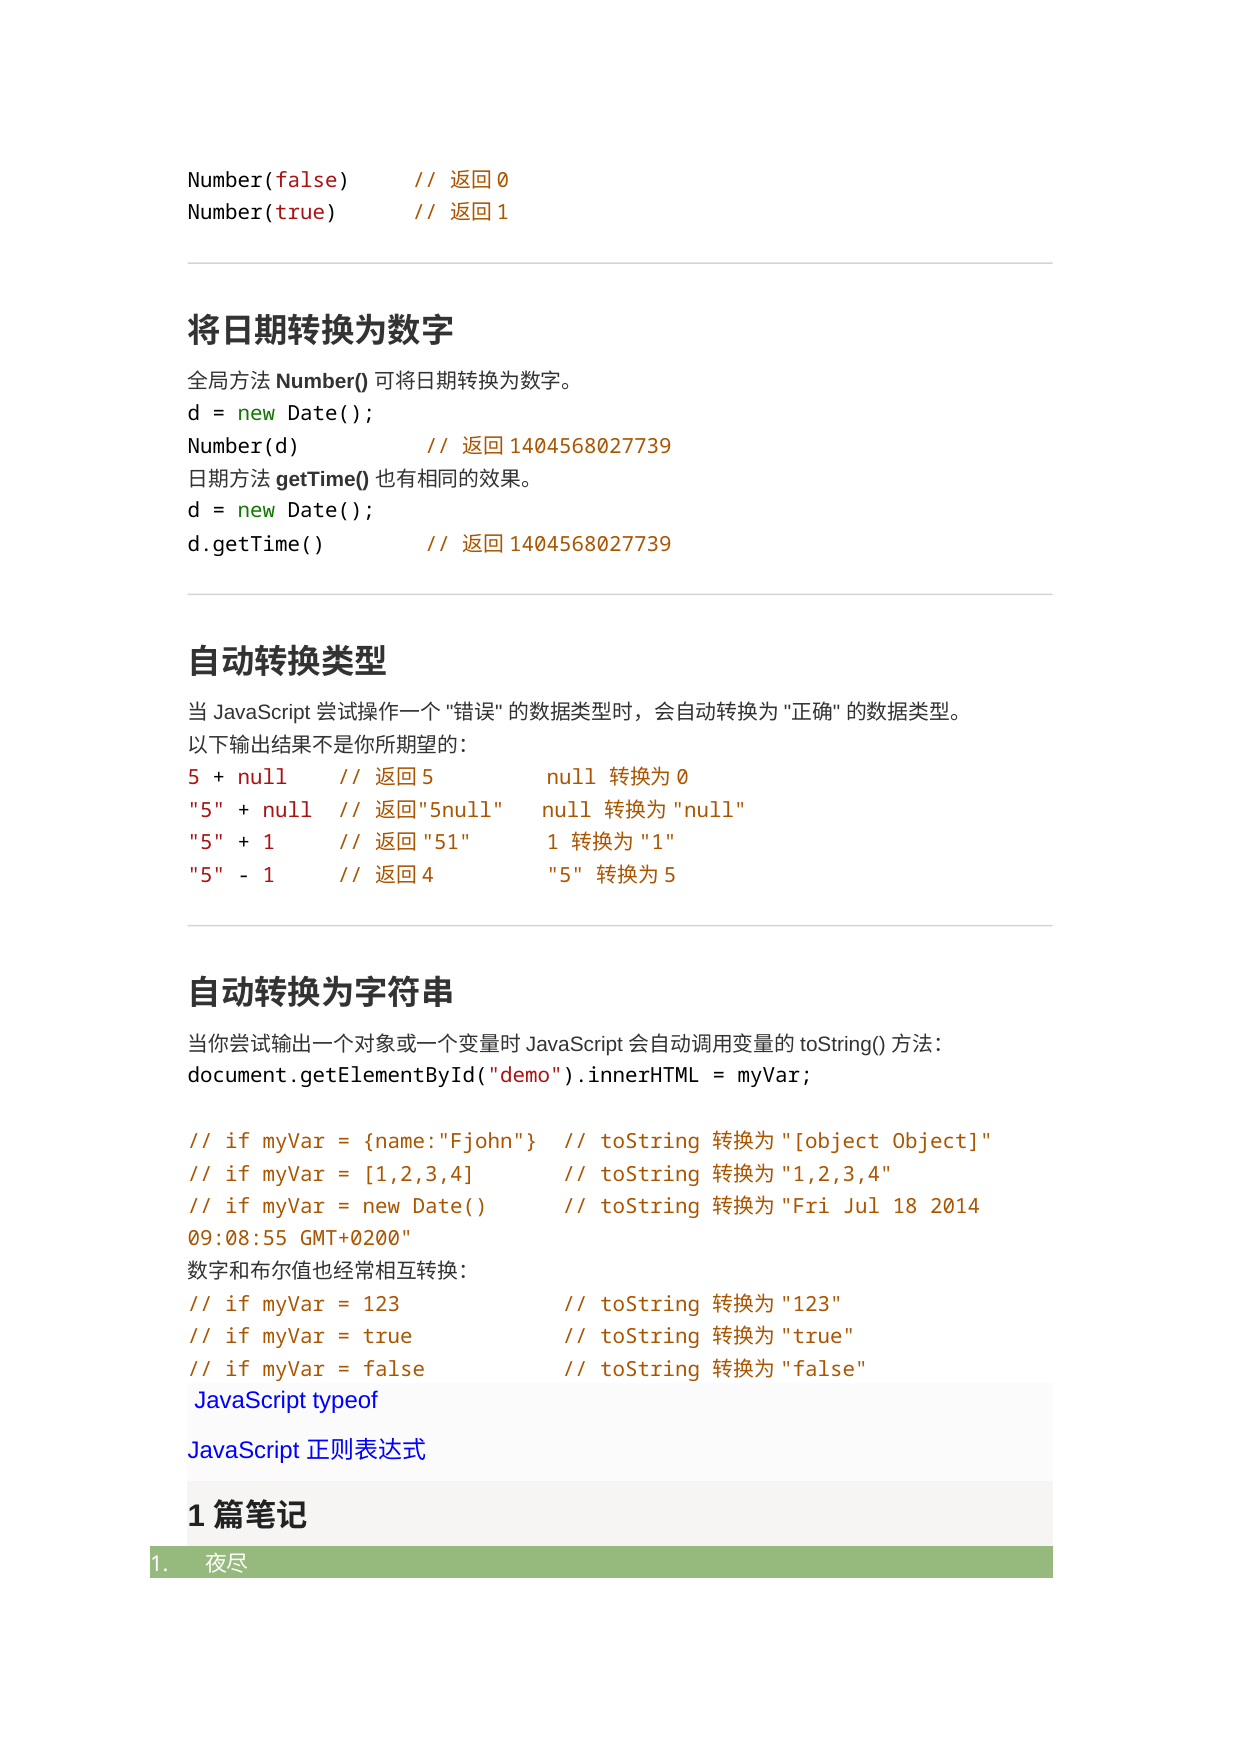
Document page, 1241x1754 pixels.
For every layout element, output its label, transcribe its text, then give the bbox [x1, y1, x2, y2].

text 以下输出结果不是你所期望的： [187, 727, 1053, 759]
text 自动转换为字符串 [187, 958, 1053, 1023]
text 日期方法 getTime() 也有相同的效果。 [187, 461, 1053, 493]
text // if myVar = 123 // toString 转换为 "123" // if myVar = true // toString 转换为 "true" // if myVar = false // toString 转换为 "false" [187, 1286, 1053, 1383]
text 全局方法 Number() 可将日期转换为数字。 [187, 363, 1053, 396]
text JavaScript typeof [187, 1383, 1053, 1416]
text d = new Date(); d.getTime() // 返回 1404568027739 [187, 493, 1053, 558]
text 将日期转换为数字 [187, 295, 1053, 360]
text 自动转换类型 [187, 626, 1053, 691]
text 当你尝试输出一个对象或一个变量时 JavaScript 会自动调用变量的 toString() 方法： [187, 1026, 1053, 1058]
text Number(false) // 返回 0 Number(true) // 返回 1 [187, 162, 1053, 227]
text 5 + null // 返回 5 null 转换为 0 "5" + null // 返回"5null" null 转换为 "null" "5" + 1 // 返回 "51" 1 转换为 "1" "5" - 1 // 返回 4 "5" 转换为 5 [187, 759, 1053, 889]
text 1 篇笔记 [187, 1481, 1053, 1546]
text 数字和布尔值也经常相互转换： [187, 1253, 1053, 1286]
text d = new Date(); Number(d) // 返回 1404568027739 [187, 396, 1053, 461]
text document.getElementById("demo").innerHTML = myVar; // if myVar = {name:"Fjohn"} // toString 转换为 "[object Object]" // if myVar = [1,2,3,4] // toString 转换为 "1,2,3,4" // if myVar = new Date() // toString 转换为 "Fri Jul 18 2014 09:08:55 GMT+0200" [187, 1058, 1053, 1253]
text 当 JavaScript 尝试操作一个 "错误" 的数据类型时，会自动转换为 "正确" 的数据类型。 [187, 694, 1053, 727]
list 夜尽 [150, 1546, 1053, 1578]
text JavaScript 正则表达式 [187, 1416, 1053, 1481]
